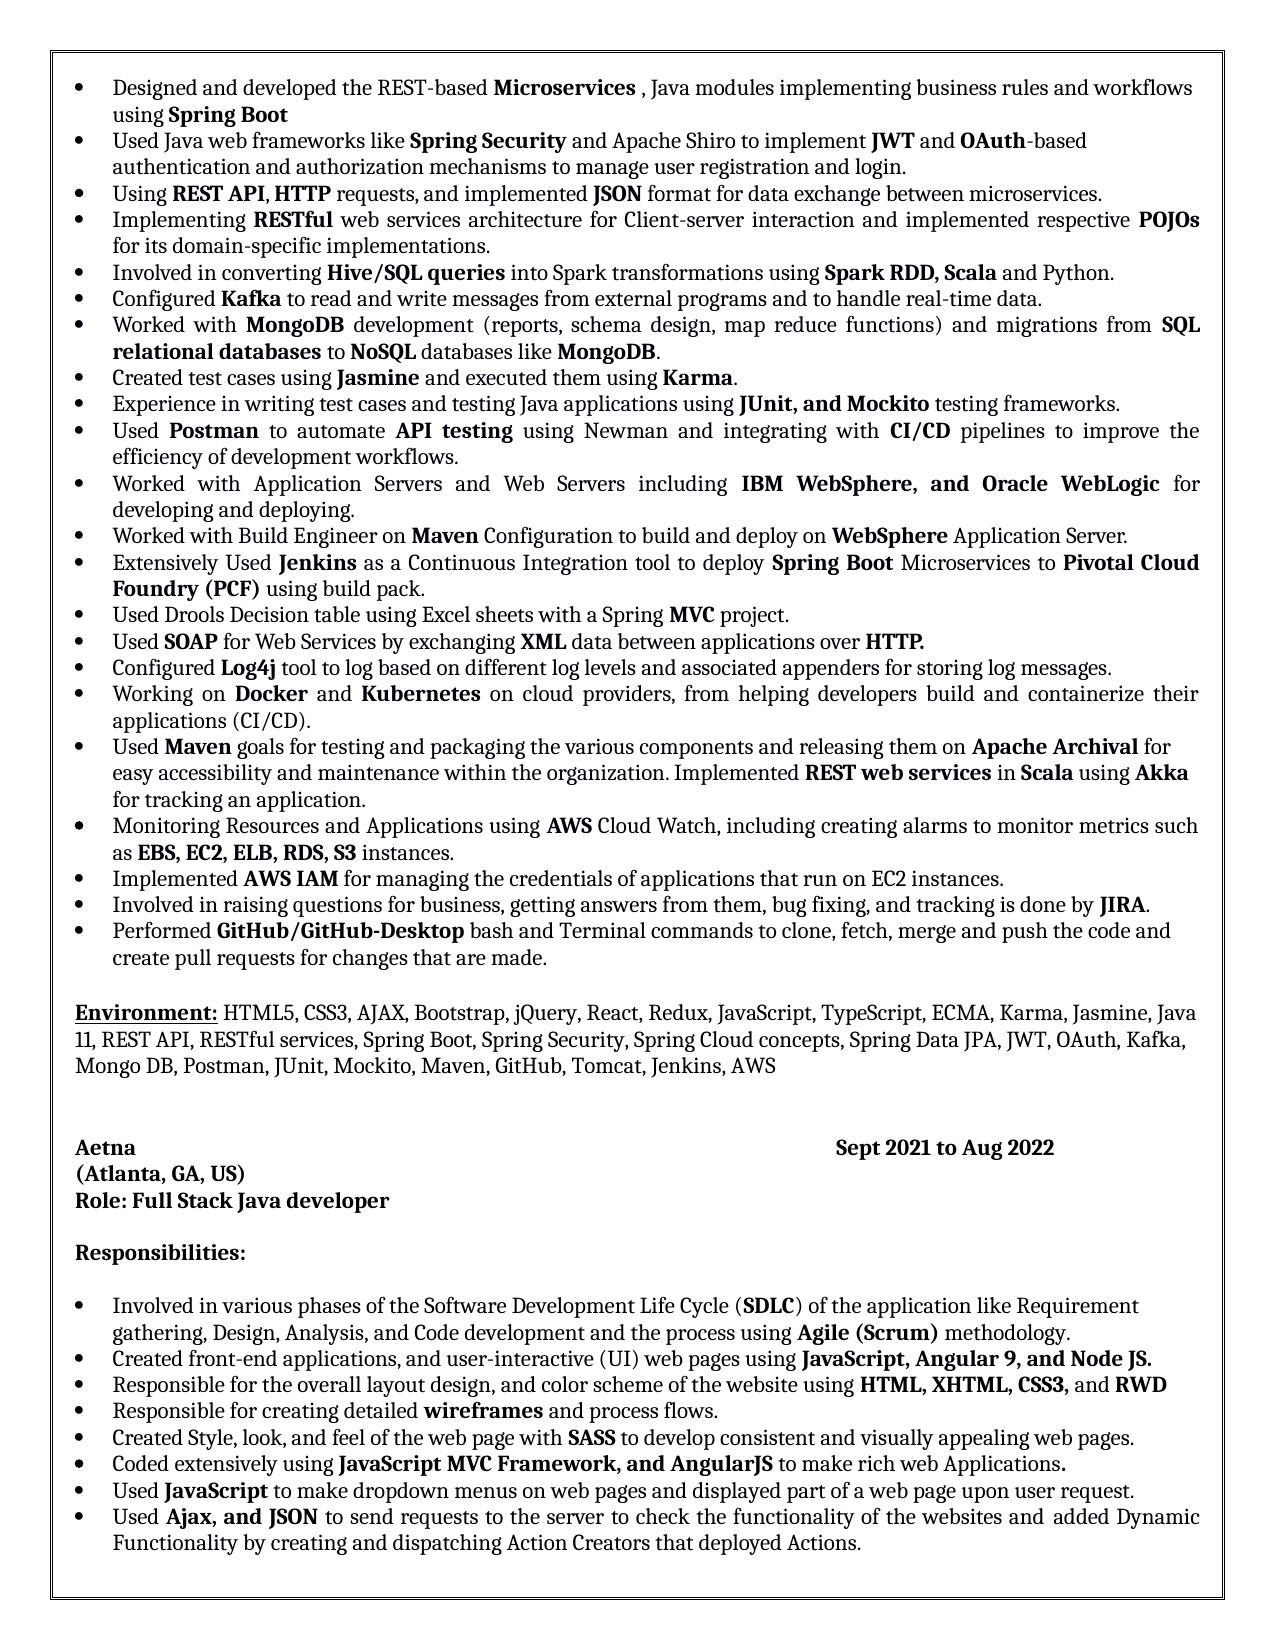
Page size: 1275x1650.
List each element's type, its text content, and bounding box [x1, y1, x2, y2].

list Configured Kafka to read and write messages from external programs and to handle real-time data. [75, 286, 1200, 312]
text (Atlanta, GA, US) [75, 1161, 1200, 1187]
list Used Postman to automate API testing using Newman and integrating with CI/CD pipelines to improve the efficiency of development workflows. [75, 418, 1200, 470]
list Implemented AWS IAM for managing the credentials of applications that run on EC2 instances. [75, 866, 1200, 892]
list Used Java web frameworks like Spring Security and Apache Shiro to implement JWT and OAuth-based authentication and authorization mechanisms to manage user registration and login. [75, 128, 1200, 180]
list Used Drools Decision table using Excel sheets with a Spring MVC project. [75, 602, 1200, 628]
list Involved in raising questions for business, getting answers from them, bug fixing, and tracking is done by JIRA. [75, 892, 1200, 918]
list Created test cases using Jasmine and executed them using Karma. [75, 365, 1200, 391]
list Designed and developed the REST-based Microservices , Java modules implementing business rules and workflows using Spring Boot [75, 75, 1200, 128]
list Using REST API, HTTP requests, and implemented JSON format for data exchange between microservices. [75, 180, 1200, 207]
list Used SOAP for Web Services by exchanging XML data between applications over HTTP. [75, 628, 1200, 655]
text Aetna Sept 2021 to Aug 2022 [75, 1108, 1200, 1161]
text Responsibilities: [75, 1240, 1200, 1267]
list Extensively Used Jenkins as a Continuous Integration tool to deploy Spring Boot Microservices to Pivotal Cloud Foundry (PCF) using build pack. [75, 549, 1200, 602]
list Performed GitHub/GitHub-Desktop bash and Terminal commands to clone, fetch, merge and push the code and create pull requests for changes that are made. [75, 918, 1200, 971]
list Coded extensively using JavaScript MVC Framework, and AngularJS to make rich web Applications. [75, 1451, 1200, 1477]
list Involved in various phases of the Software Development Life Cycle (SDLC) of the application like Requirement gathering, Design, Analysis, and Code development and the process using Agile (Scrum) methodology. [75, 1293, 1200, 1346]
list Involved in converting Hive/SQL queries into Spark transformations using Spark RDD, Scala and Python. [75, 259, 1200, 286]
list Created front-end applications, and user-interactive (UI) web pages using JavaScript, Angular 9, and Node JS. [75, 1346, 1200, 1372]
text Role: Full Stack Java developer [75, 1187, 1200, 1214]
list Configured Log4j tool to log based on different log levels and associated appenders for storing log messages. [75, 655, 1200, 681]
list Worked with Application Servers and Web Servers including IBM WebSphere, and Oracle WebLogic for developing and deploying. [75, 470, 1200, 523]
list Working on Docker and Kubernetes on cloud providers, from helping developers build and containerize their applications (CI/CD). [75, 681, 1200, 734]
list Responsible for the overall layout design, and color scheme of the website using HTML, XHTML, CSS3, and RWD [75, 1372, 1200, 1398]
list Used Maven goals for testing and packaging the various components and releasing them on Apache Archival for easy accessibility and maintenance within the organization. Implemented REST web services in Scala using Akka for tracking an application. [75, 734, 1200, 813]
list Used JavaScript to make dropdown menus on web pages and displayed part of a web page upon user request. [75, 1477, 1200, 1504]
list Worked with MongoDB development (reports, schema design, map reduce functions) and migrations from SQL relational databases to NoSQL databases like MongoDB. [75, 312, 1200, 365]
list Responsible for creating detailed wireframes and process flows. [75, 1398, 1200, 1425]
list Used Ajax, and JSON to send requests to the server to check the functionality of the websites and added Dynamic Functionality by creating and dispatching Action Creators that deployed Actions. [75, 1504, 1200, 1556]
text Environment: HTML5, CSS3, AJAX, Bootstrap, jQuery, React, Redux, JavaScript, TypeScript, ECMA, Karma, Jasmine, Java 11, REST API, RESTful services, Spring Boot, Spring Security, Spring Cloud concepts, Spring Data JPA, JWT, OAuth, Kafka, Mongo DB, Postman, JUnit, Mockito, Maven, GitHub, Tomcat, Jenkins, AWS [75, 1000, 1200, 1079]
list Worked with Build Engineer on Maven Configuration to build and deploy on WebSphere Application Server. [75, 523, 1200, 549]
list Experience in writing test cases and testing Java applications using JUnit, and Mockito testing frameworks. [75, 391, 1200, 418]
list Created Style, look, and feel of the web page with SASS to develop consistent and visually appealing web pages. [75, 1425, 1200, 1451]
list Implementing RESTful web services architecture for Client-server interaction and implemented respective POJOs for its domain-specific implementations. [75, 207, 1200, 259]
list Monitoring Resources and Applications using AWS Cloud Watch, including creating alarms to monitor metrics such as EBS, EC2, ELB, RDS, S3 instances. [75, 813, 1200, 866]
